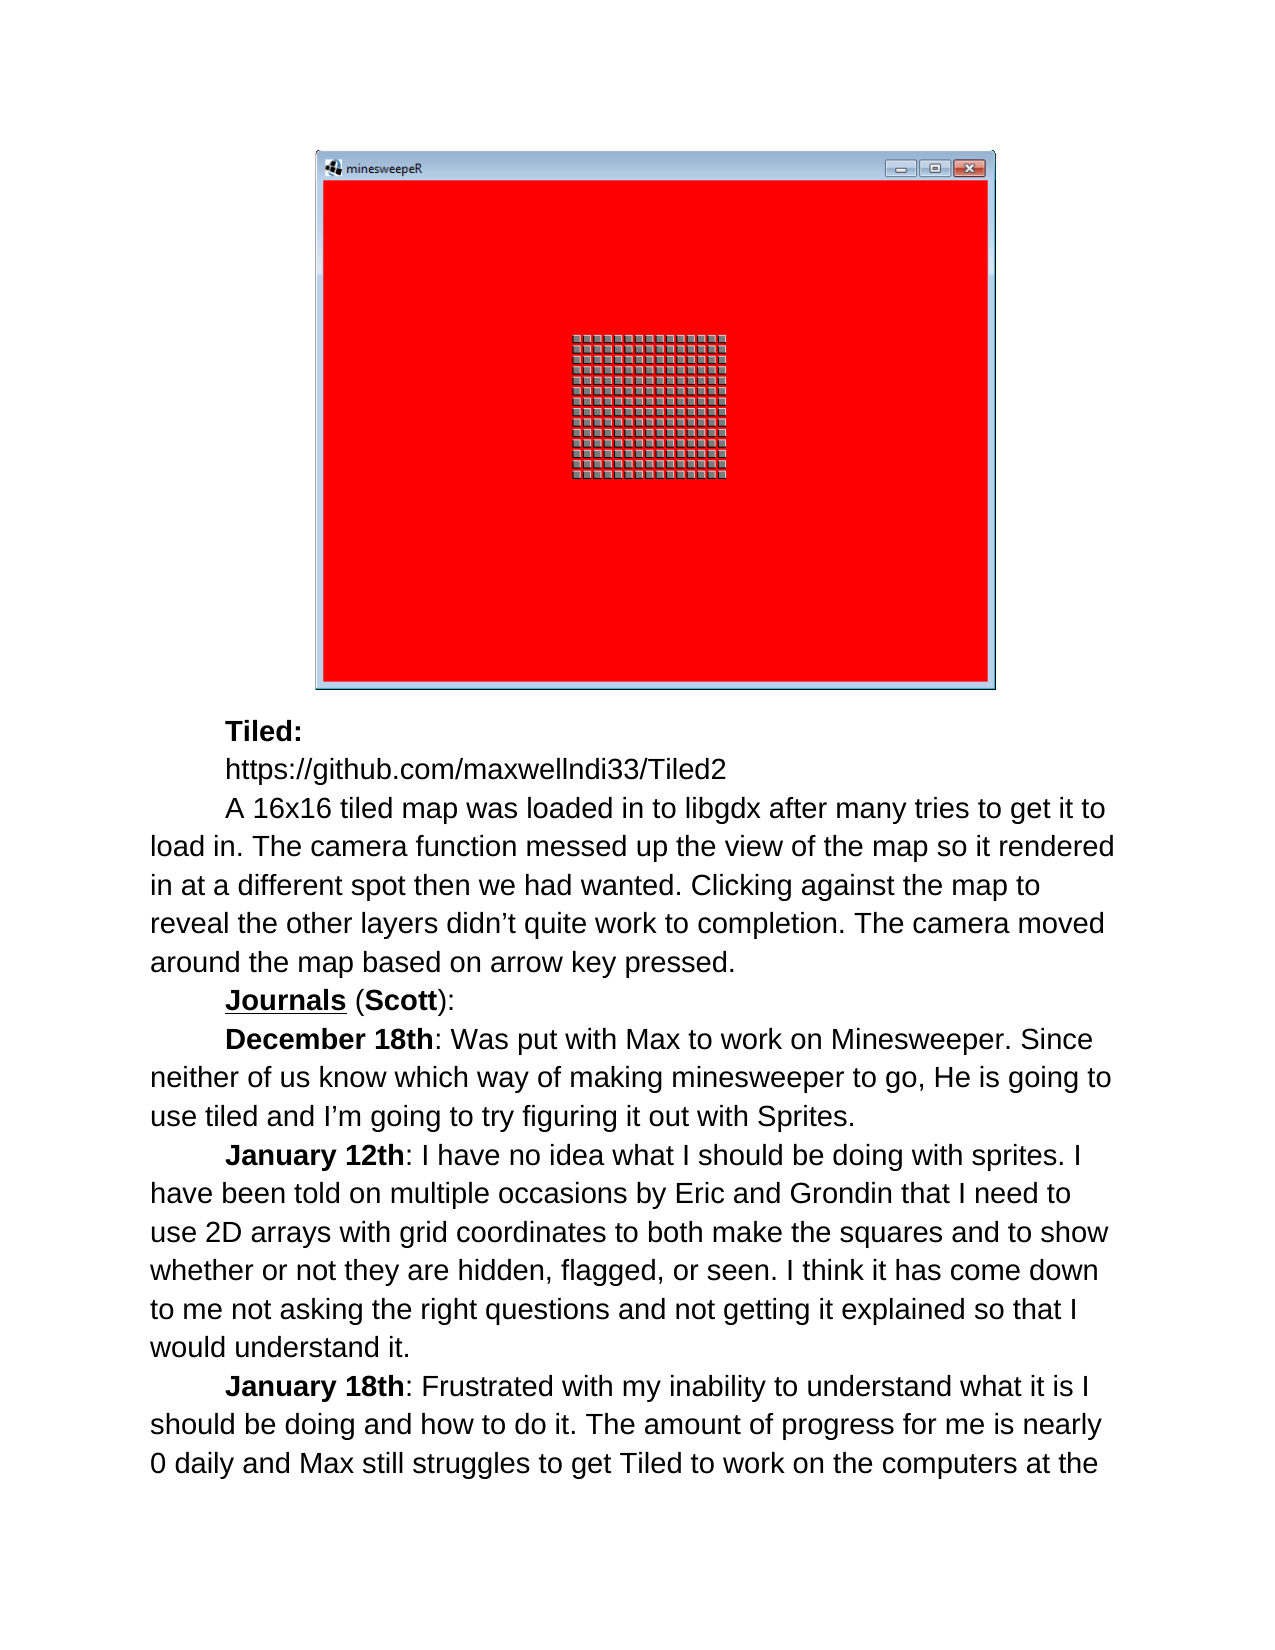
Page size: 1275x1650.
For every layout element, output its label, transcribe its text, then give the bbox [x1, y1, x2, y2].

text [150, 1369, 1125, 1479]
text January 12th: I have no idea what I should be doing with sprites. I have been told on multiple occasions by Eric and Grondin that I need to use 2D arrays with grid coordinates to both make the squares and to show whether or not they are hidden, flagged, or seen. I think it has come down to me not asking the right questions and not getting it explained so that I would understand it. [150, 1137, 1125, 1364]
text Journals (Scott): [150, 983, 1125, 1017]
text https://github.com/maxwellndi33/Tiled2 A 16x16 tiled map was loaded in to libgdx after many tries to get it to load in. The camera function messed up the view of the map so it rendered in at a different spot then we had wanted. Clicking against the map to reveal the other layers didn’t quite work to completion. The camera moved around the map based on arrow key pressed. [150, 752, 1125, 978]
text December 18th: Was put with Max to work on Minesweeper. Since neither of us know which way of making minesweeper to go, He is going to use tiled and I’m going to try figuring it out with Sprites. [150, 1022, 1125, 1132]
picture [315, 150, 996, 690]
